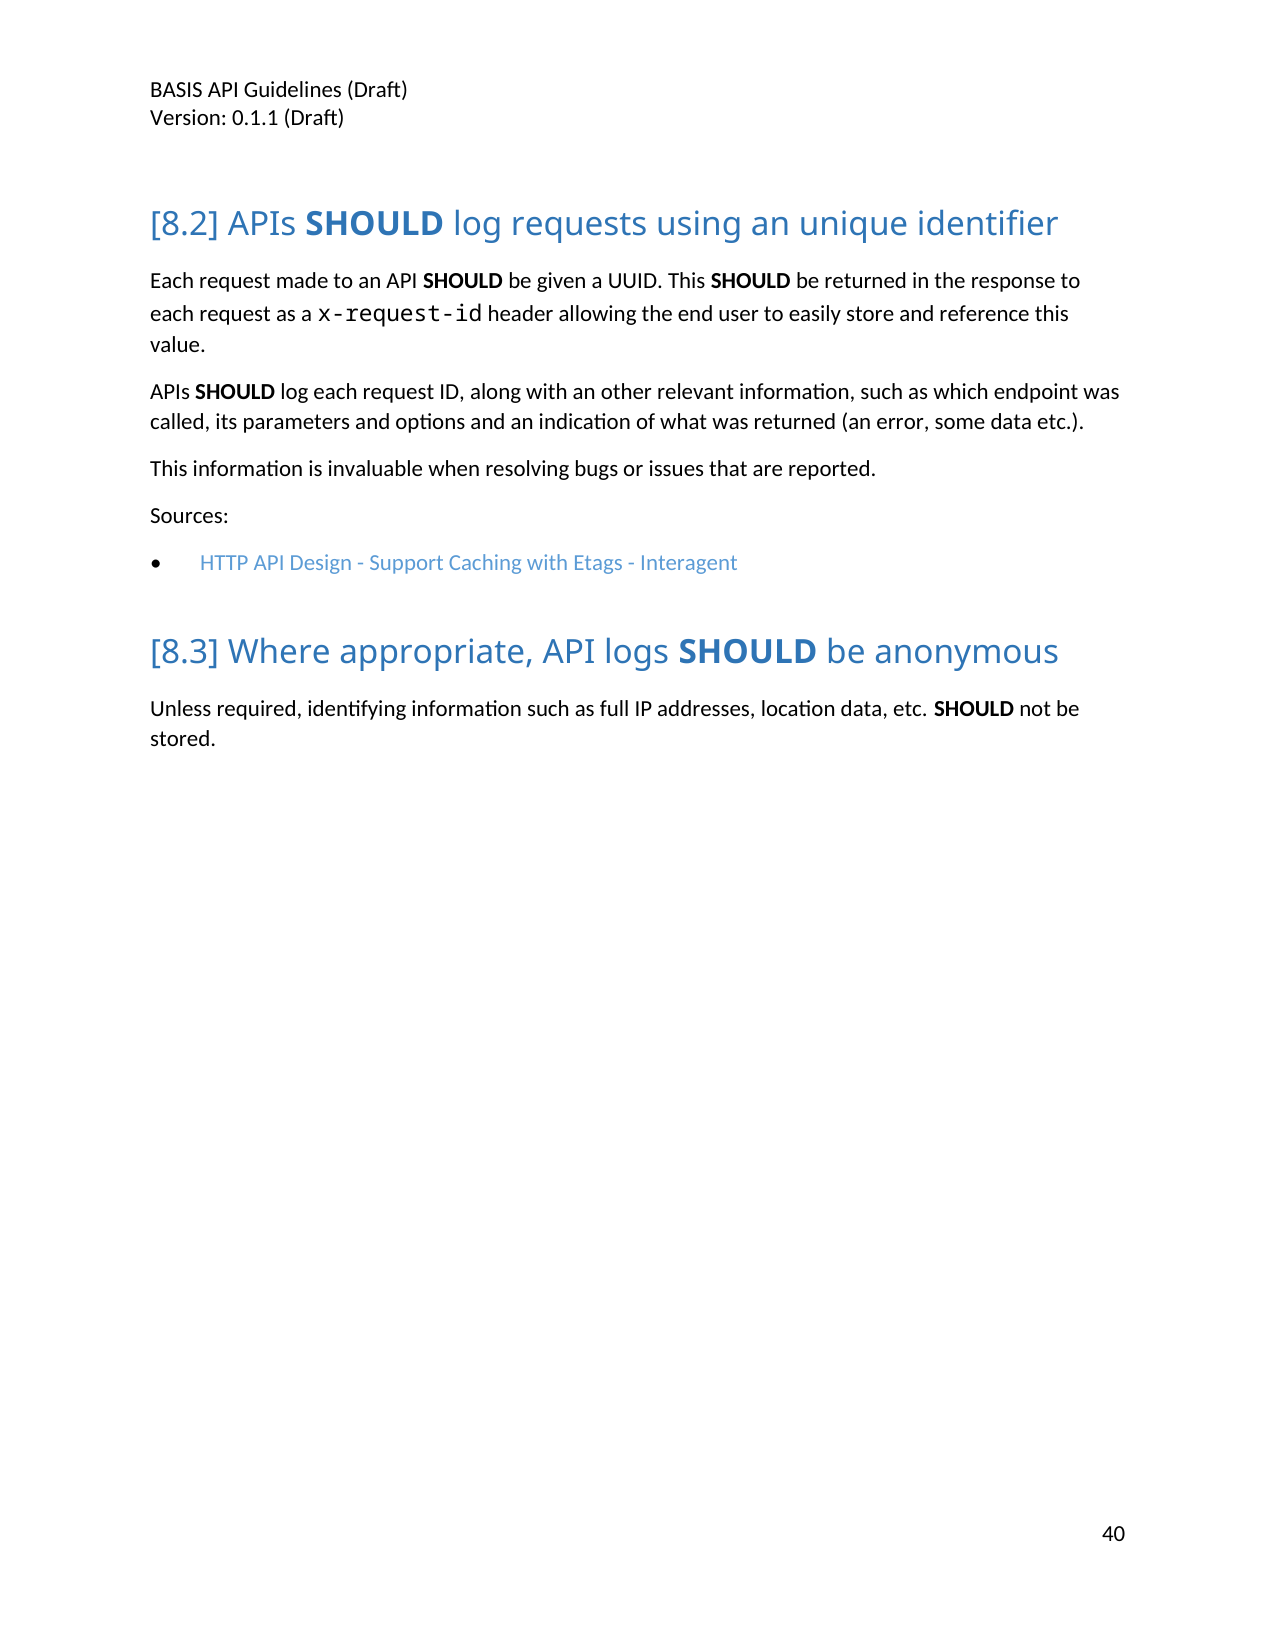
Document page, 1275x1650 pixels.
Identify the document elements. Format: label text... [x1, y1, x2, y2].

subtitle [8.2] APIs SHOULD log requests using an unique identifier [150, 200, 1125, 245]
subtitle [8.3] Where appropriate, API logs SHOULD be anonymous [150, 628, 1125, 673]
text APIs SHOULD log each request ID, along with an other relevant information, such as which endpoint was called, its parameters and options and an indication of what was returned (an error, some data etc.). [150, 377, 1125, 435]
text Sources: [150, 501, 1125, 529]
text Each request made to an API SHOULD be given a UUID. This SHOULD be returned in the response to each request as a x-request-id header allowing the end user to easily store and reference this value. [150, 266, 1125, 358]
text Unless required, identifying information such as full IP addresses, location data, etc. SHOULD not be stored. [150, 694, 1125, 753]
text This information is invaluable when resolving bugs or issues that are reported. [150, 454, 1125, 482]
list HTTP API Design - Support Caching with Etags - Interagent [150, 548, 1125, 576]
